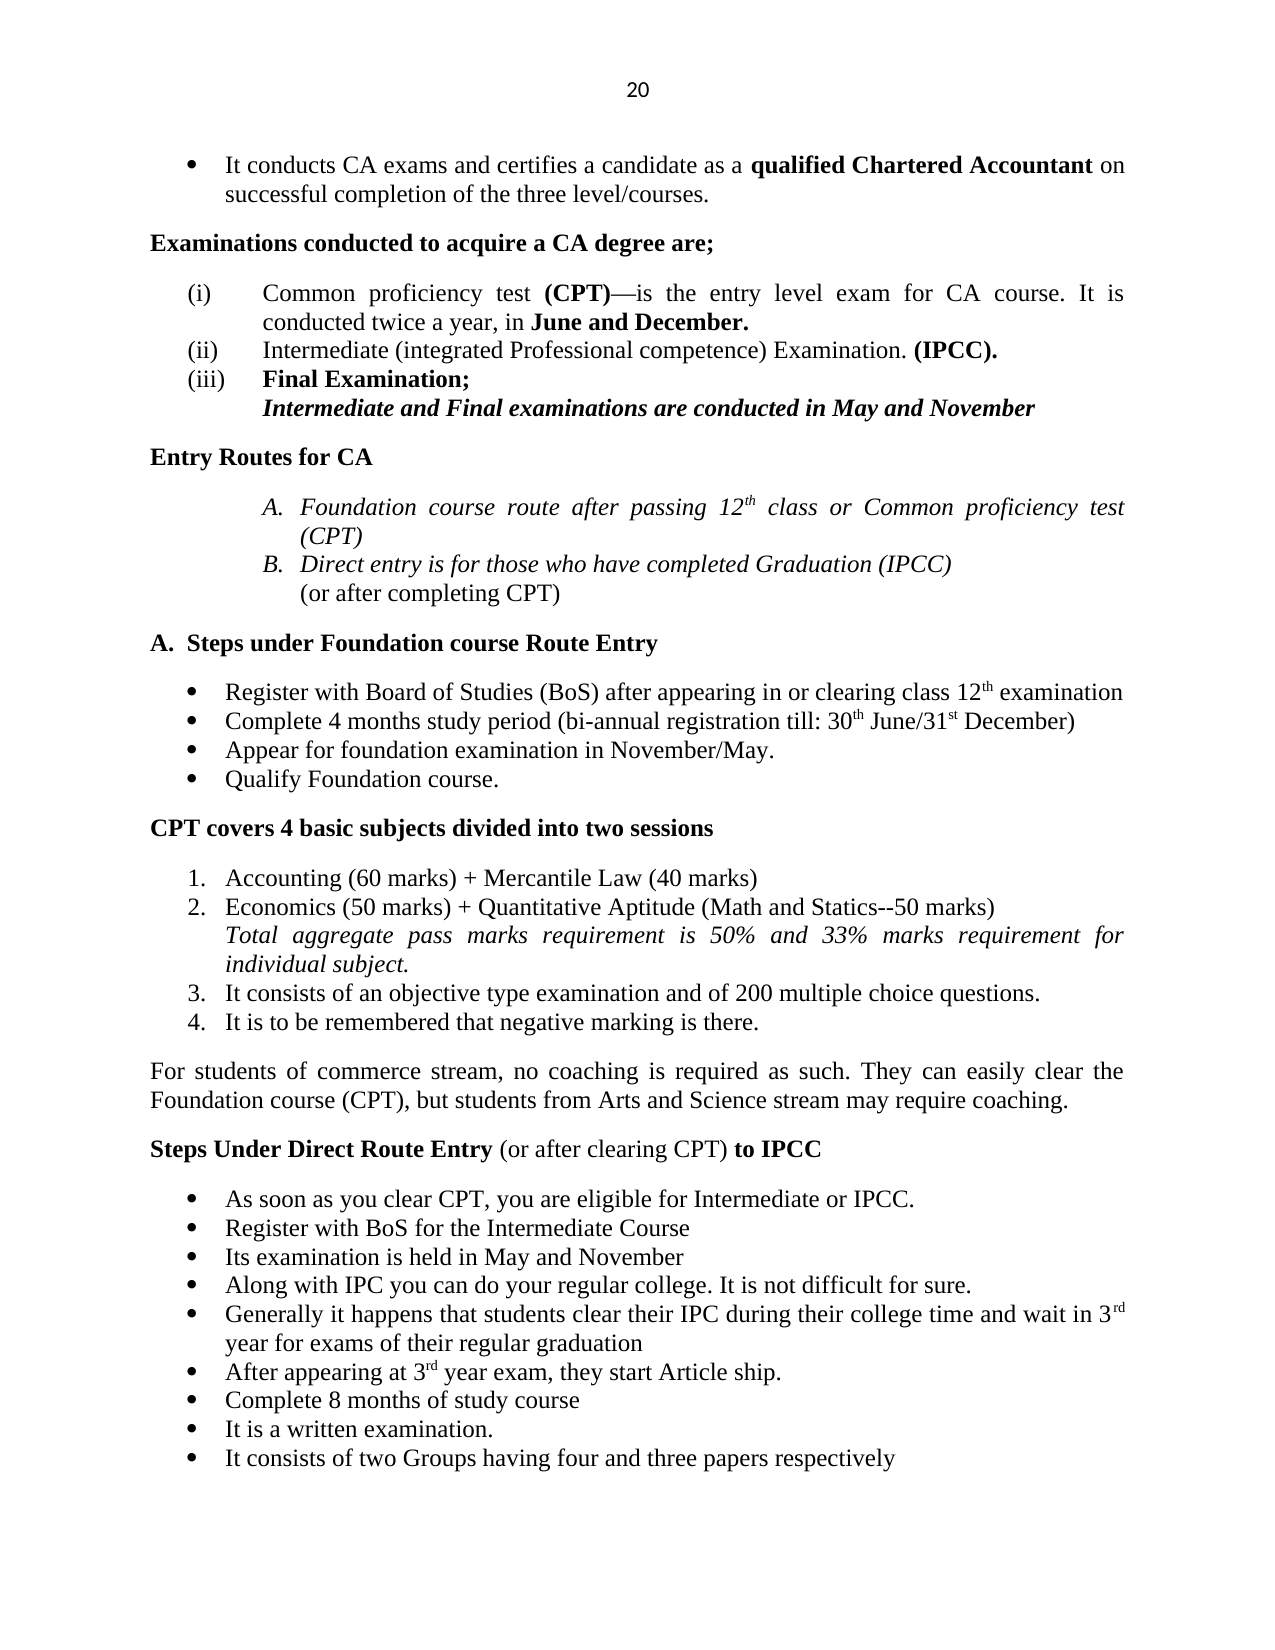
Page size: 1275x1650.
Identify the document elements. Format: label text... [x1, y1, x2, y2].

list Foundation course route after passing 12th class or Common proficiency test (CPT) [262, 492, 1125, 549]
text CPT covers 4 basic subjects divided into two sessions [150, 813, 1125, 842]
text Steps Under Direct Route Entry (or after clearing CPT) to IPCC [150, 1134, 1125, 1163]
list Register with BoS for the Intermediate Course [187, 1213, 1125, 1242]
list After appearing at 3rd year exam, they start Article ship. [187, 1357, 1125, 1385]
list As soon as you clear CPT, you are eligible for Intermediate or IPCC. [187, 1184, 1125, 1213]
list It is a written examination. [187, 1414, 1125, 1443]
text Examinations conducted to acquire a CA degree are; [150, 228, 1125, 257]
text Entry Routes for CA [150, 442, 1125, 471]
list Complete 4 months study period (bi-annual registration till: 30th June/31st December) [187, 706, 1125, 735]
list Direct entry is for those who have completed Graduation (IPCC) [262, 549, 1125, 578]
list Intermediate and Final examinations are conducted in May and November [262, 393, 1125, 422]
list It consists of an objective type examination and of 200 multiple choice questions. [187, 978, 1125, 1007]
list Intermediate (integrated Professional competence) Examination. (IPCC). [187, 335, 1125, 364]
list Appear for foundation examination in November/May. [187, 735, 1125, 764]
list Qualify Foundation course. [187, 764, 1125, 792]
list Total aggregate pass marks requirement is 50% and 33% marks requirement for individual subject. [225, 920, 1125, 978]
list Its examination is held in May and November [187, 1242, 1125, 1270]
list Along with IPC you can do your regular college. It is not difficult for sure. [187, 1270, 1125, 1299]
list Economics (50 marks) + Quantitative Aptitude (Math and Statics--50 marks) [187, 892, 1125, 920]
list (or after completing CPT) [300, 578, 1125, 607]
list Common proficiency test (CPT)—is the entry level exam for CA course. It is conducted twice a year, in June and December. [187, 278, 1125, 335]
list It is to be remembered that negative marking is there. [187, 1007, 1125, 1035]
list It consists of two Groups having four and three papers respectively [187, 1443, 1125, 1472]
list Complete 8 months of study course [187, 1385, 1125, 1414]
list Register with Board of Studies (BoS) after appearing in or clearing class 12th examination [187, 677, 1125, 706]
list Accounting (60 marks) + Mercantile Law (40 marks) [187, 863, 1125, 892]
text For students of commerce stream, no coaching is required as such. They can easily clear the Foundation course (CPT), but students from Arts and Science stream may require coaching. [150, 1056, 1125, 1114]
list Final Examination; [187, 364, 1125, 393]
list It conducts CA exams and certifies a candidate as a qualified Chartered Accountant on successful completion of the three level/courses. [187, 150, 1125, 207]
text A. Steps under Foundation course Route Entry [150, 628, 1125, 657]
list Generally it happens that students clear their IPC during their college time and wait in 3rd year for exams of their regular graduation [187, 1299, 1125, 1357]
